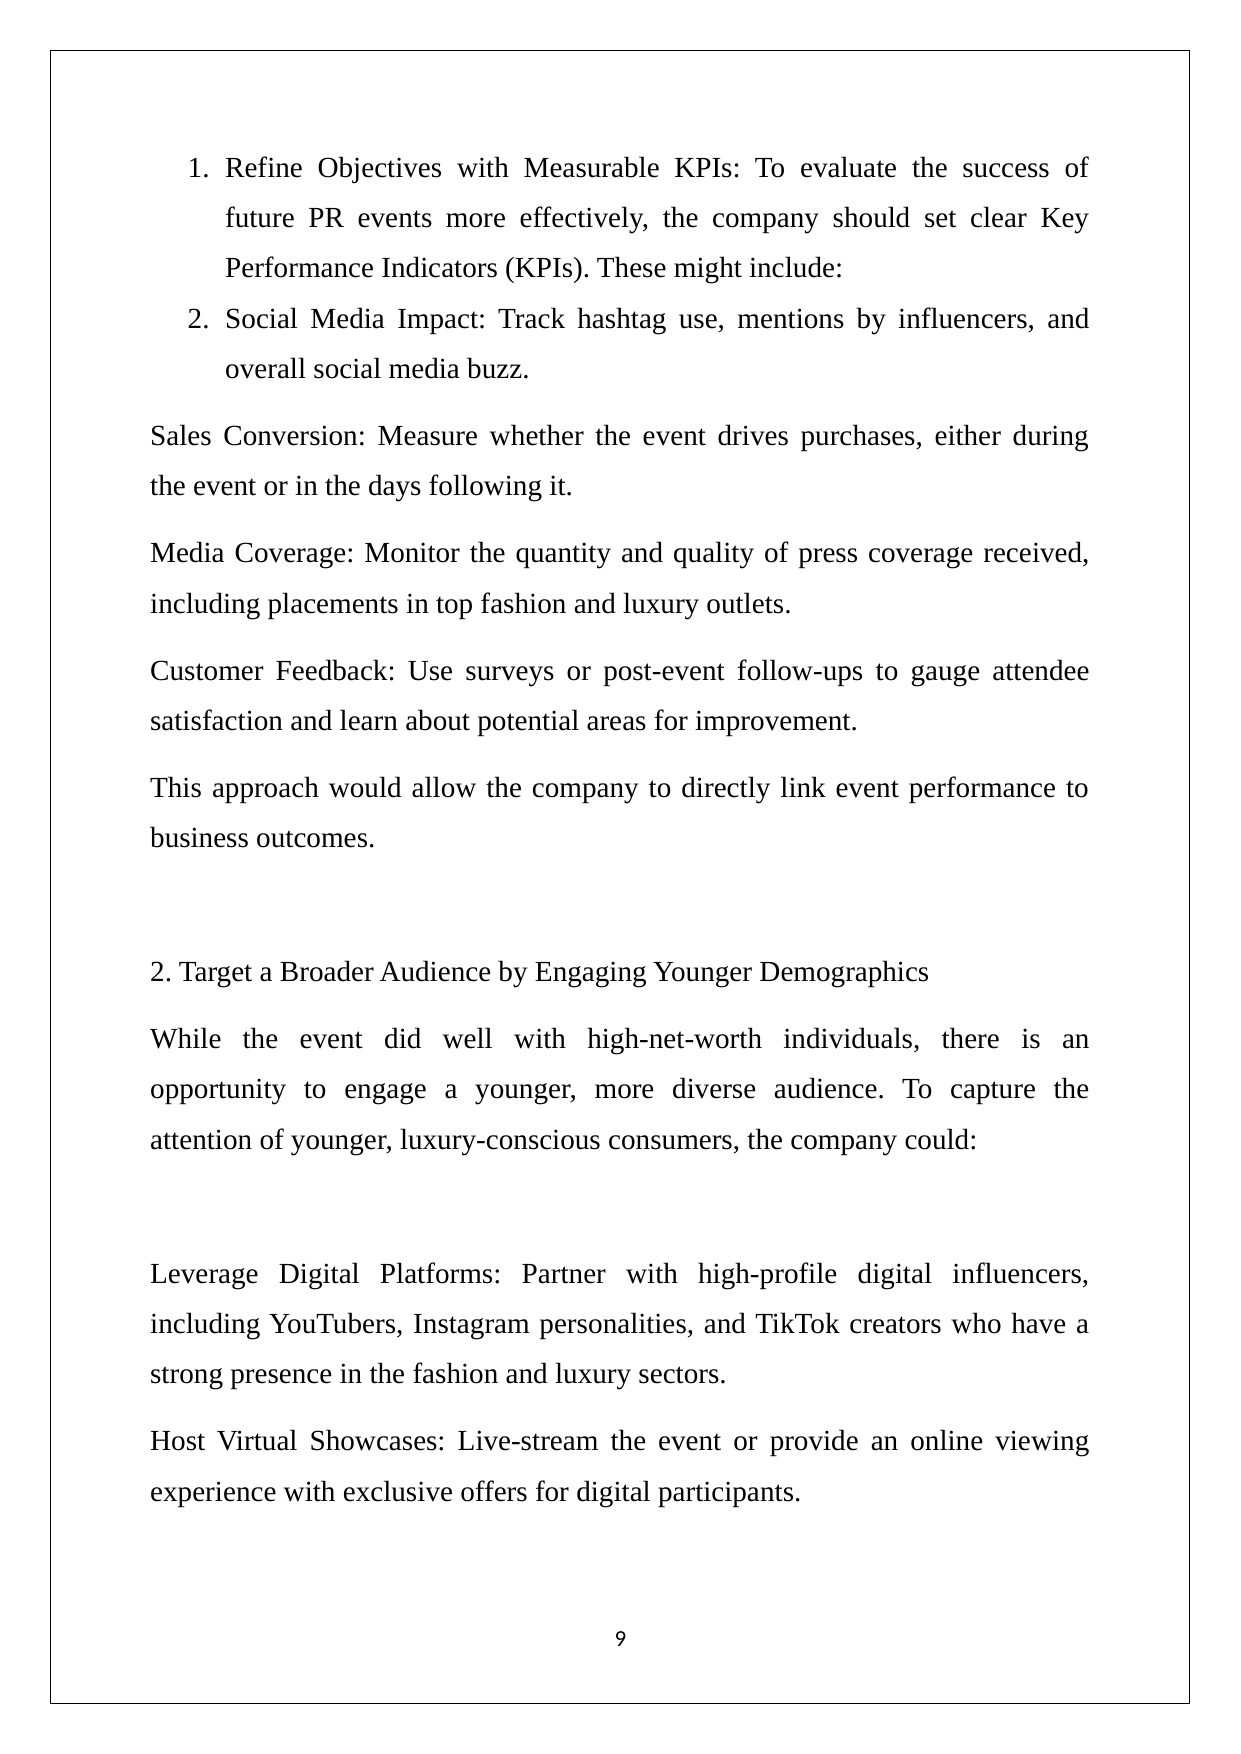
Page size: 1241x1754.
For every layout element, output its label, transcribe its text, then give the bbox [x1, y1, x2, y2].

text 2. Target a Broader Audience by Engaging Younger Demographics [150, 954, 1090, 988]
text Host Virtual Showcases: Live-stream the event or provide an online viewing experience with exclusive offers for digital participants. [150, 1423, 1090, 1507]
text Media Coverage: Monitor the quantity and quality of press coverage received, including placements in top fashion and luxury outlets. [150, 536, 1090, 619]
list Social Media Impact: Track hashtag use, mentions by influencers, and overall social media buzz. [187, 301, 1090, 385]
text Sales Conversion: Measure whether the event drives purchases, either during the event or in the days following it. [150, 418, 1090, 502]
text This approach would allow the company to directly link event performance to business outcomes. [150, 770, 1090, 854]
text Leverage Digital Platforms: Partner with high-profile digital influencers, including YouTubers, Instagram personalities, and TikTok creators who have a strong presence in the fashion and luxury sectors. [150, 1256, 1090, 1390]
list Refine Objectives with Measurable KPIs: To evaluate the success of future PR events more effectively, the company should set clear Key Performance Indicators (KPIs). These might include: [187, 150, 1090, 284]
text Customer Feedback: Use surveys or post-event follow-ups to gauge attendee satisfaction and learn about potential areas for improvement. [150, 653, 1090, 737]
text While the event did well with high-net-worth individuals, there is an opportunity to engage a younger, more diverse audience. To capture the attention of younger, luxury-conscious consumers, the company could: [150, 1021, 1090, 1156]
